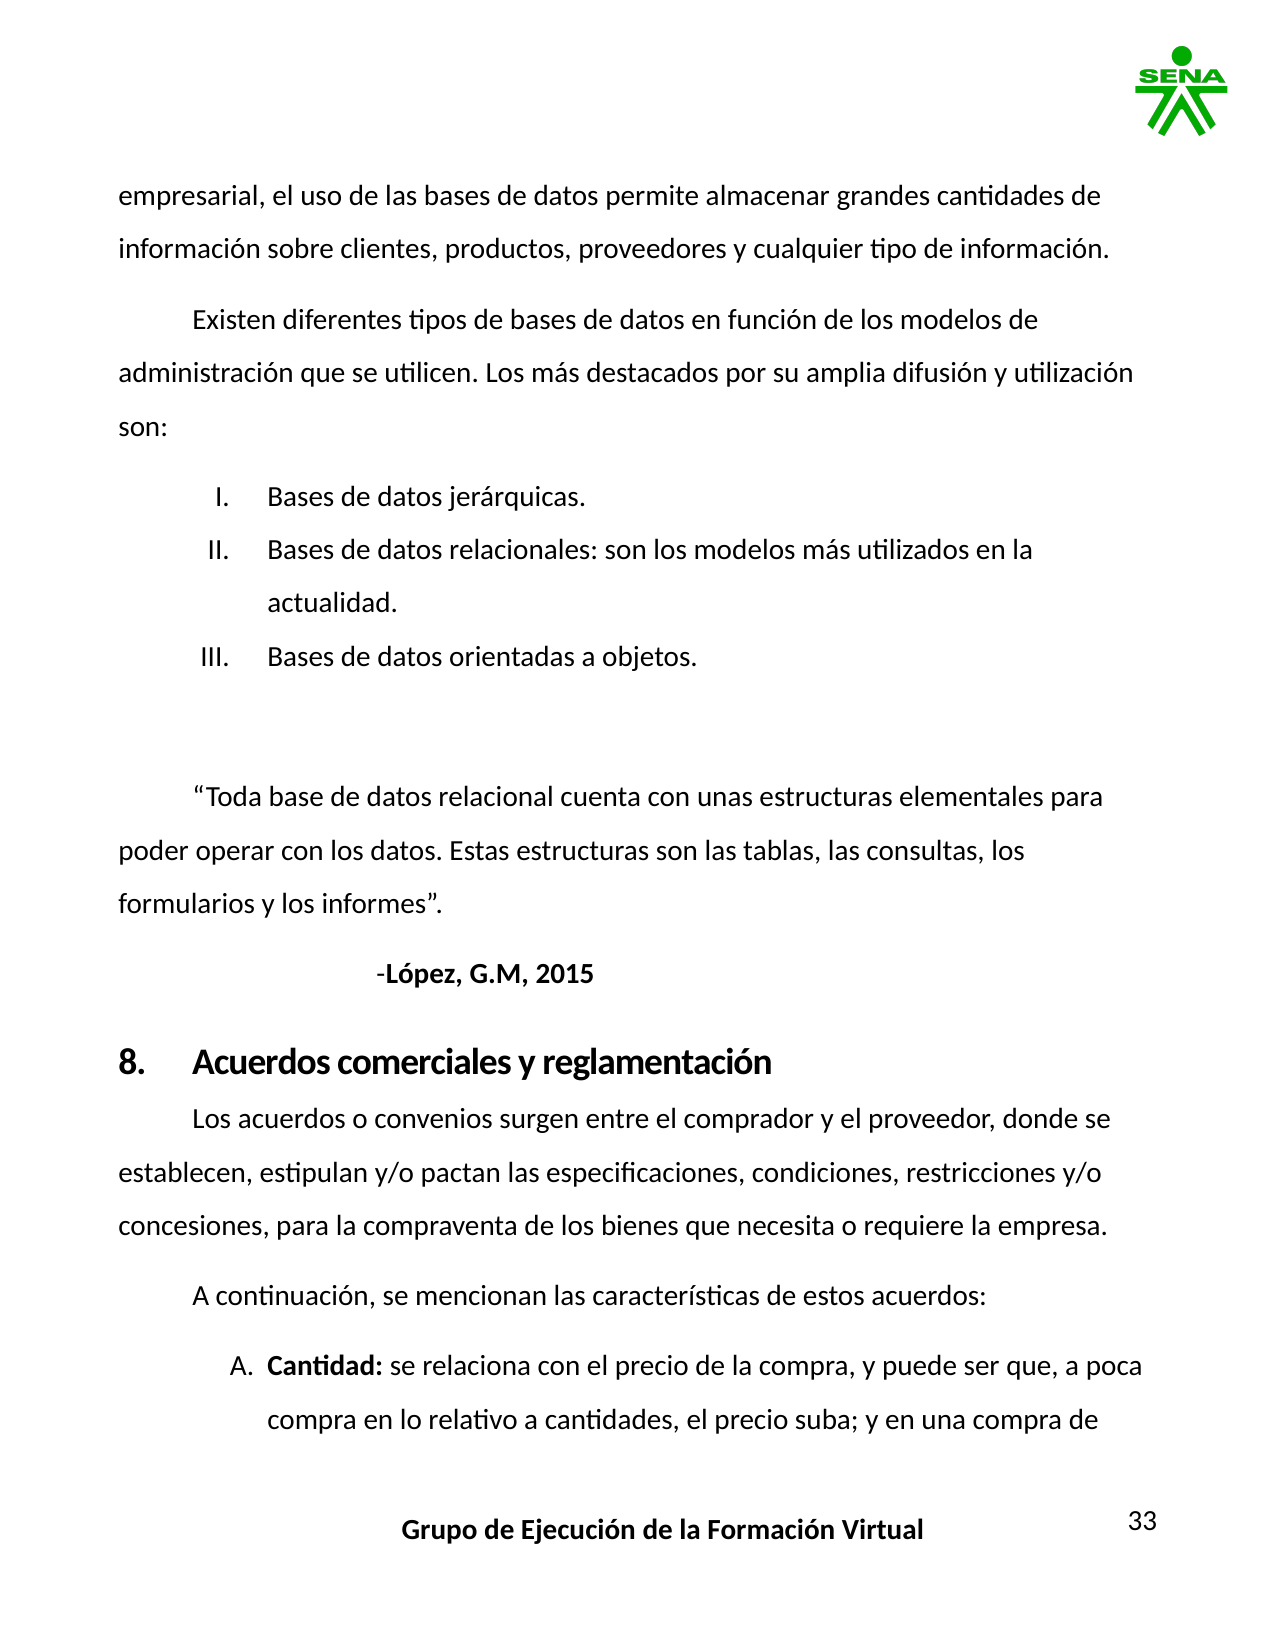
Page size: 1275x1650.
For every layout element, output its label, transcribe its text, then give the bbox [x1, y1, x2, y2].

text Existen diferentes tipos de bases de datos en función de los modelos de administración que se utilicen. Los más destacados por su amplia difusión y utilización son: [118, 301, 1157, 443]
subtitle Acuerdos comerciales y reglamentación [118, 1038, 1157, 1084]
text “Toda base de datos relacional cuenta con unas estructuras elementales para poder operar con los datos. Estas estructuras son las tablas, las consultas, los formularios y los informes”. [118, 778, 1157, 921]
text A continuación, se mencionan las características de estos acuerdos: [118, 1277, 1157, 1313]
text Los acuerdos o convenios surgen entre el comprador y el proveedor, donde se establecen, estipulan y/o pactan las especificaciones, condiciones, restricciones y/o concesiones, para la compraventa de los bienes que necesita o requiere la empresa. [118, 1100, 1157, 1243]
picture [1135, 46, 1228, 136]
list Bases de datos jerárquicas. [229, 478, 1157, 513]
list Bases de datos relacionales: son los modelos más utilizados en la actualidad. [229, 531, 1157, 620]
text -López, G.M, 2015 [118, 955, 1157, 991]
list Bases de datos orientadas a objetos. [229, 638, 1157, 674]
